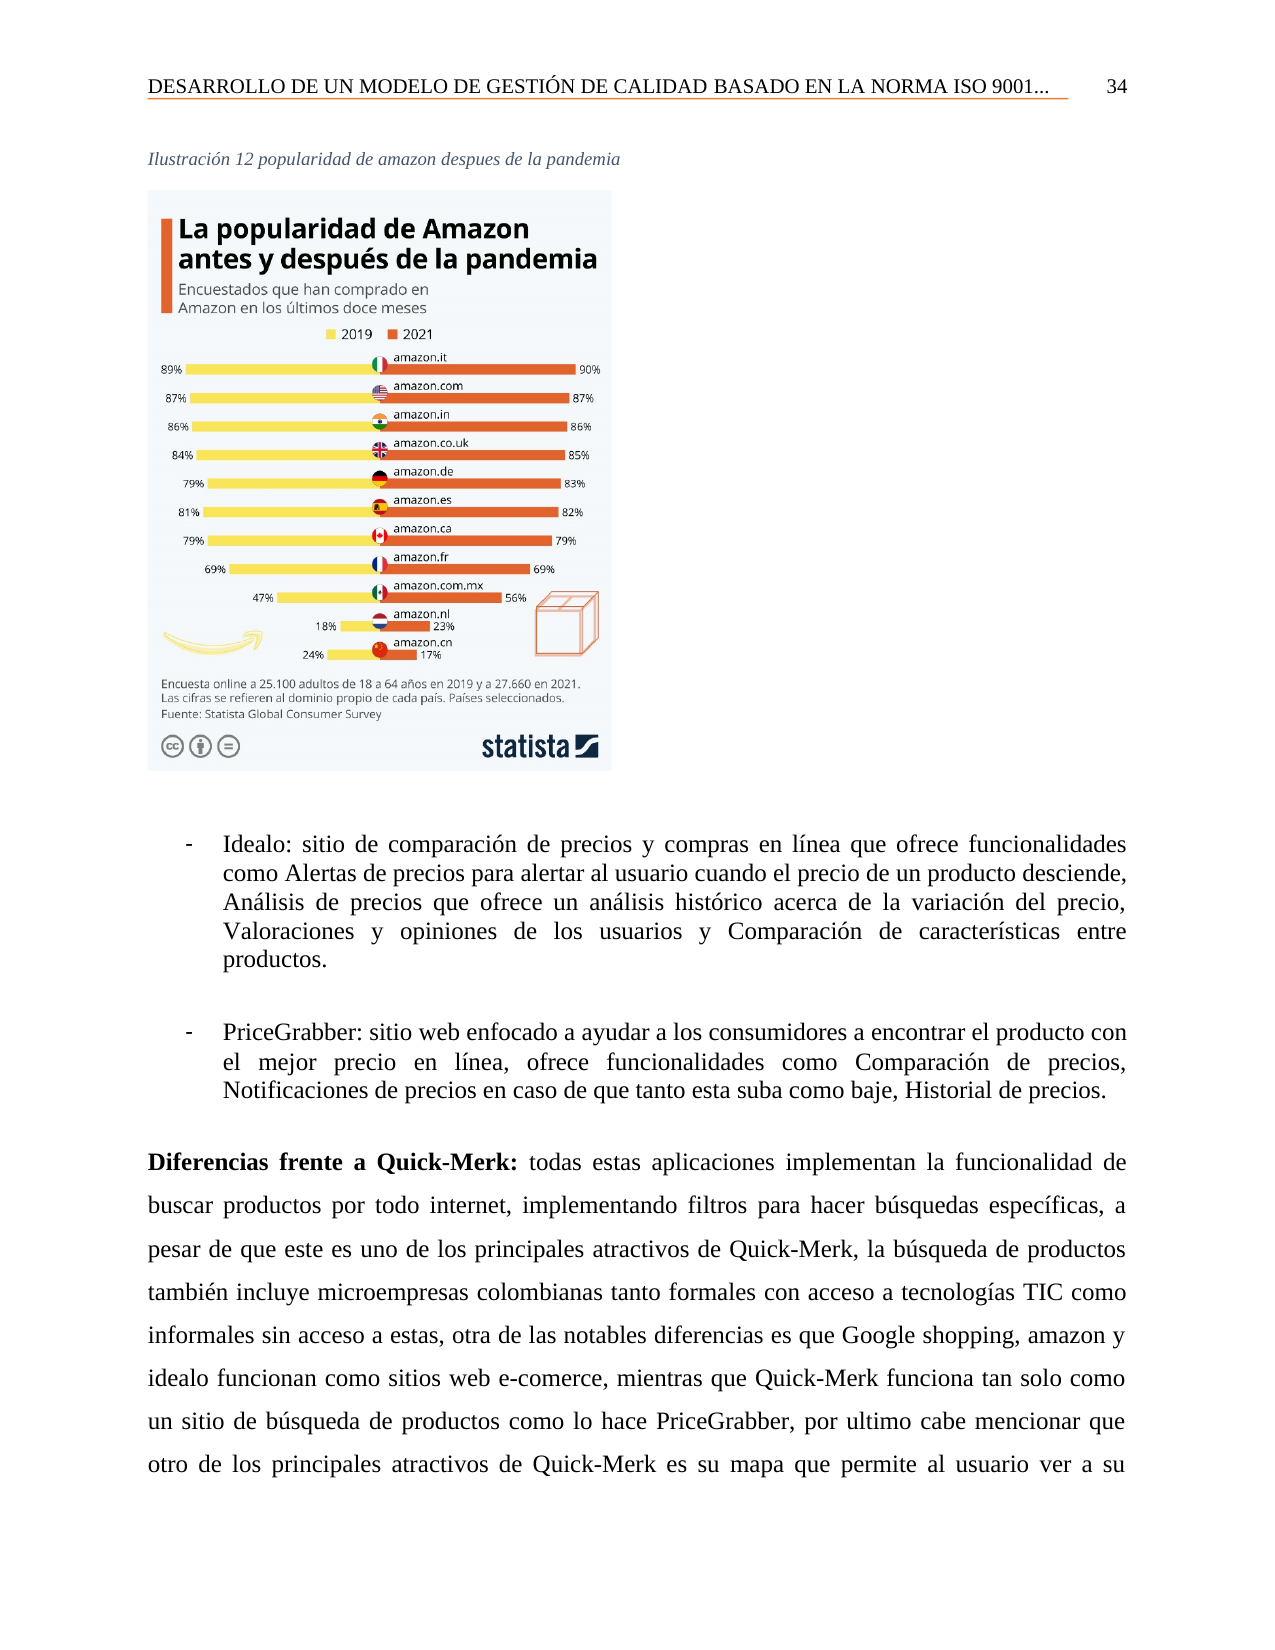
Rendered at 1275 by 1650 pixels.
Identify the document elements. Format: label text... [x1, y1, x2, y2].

list PriceGrabber: sitio web enfocado a ayudar a los consumidores a encontrar el producto con el mejor precio en línea, ofrece funcionalidades como Comparación de precios, Notificaciones de precios en caso de que tanto esta suba como baje, Historial de precios. [185, 1016, 1127, 1104]
text Ilustración 12 popularidad de amazon despues de la pandemia [148, 148, 1127, 169]
list Idealo: sitio de comparación de precios y compras en línea que ofrece funcionalidades como Alertas de precios para alertar al usuario cuando el precio de un producto desciende, Análisis de precios que ofrece un análisis histórico acerca de la variación del precio, Valoraciones y opiniones de los usuarios y Comparación de características entre productos. [185, 828, 1127, 973]
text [148, 1147, 1127, 1478]
picture [147, 190, 612, 771]
